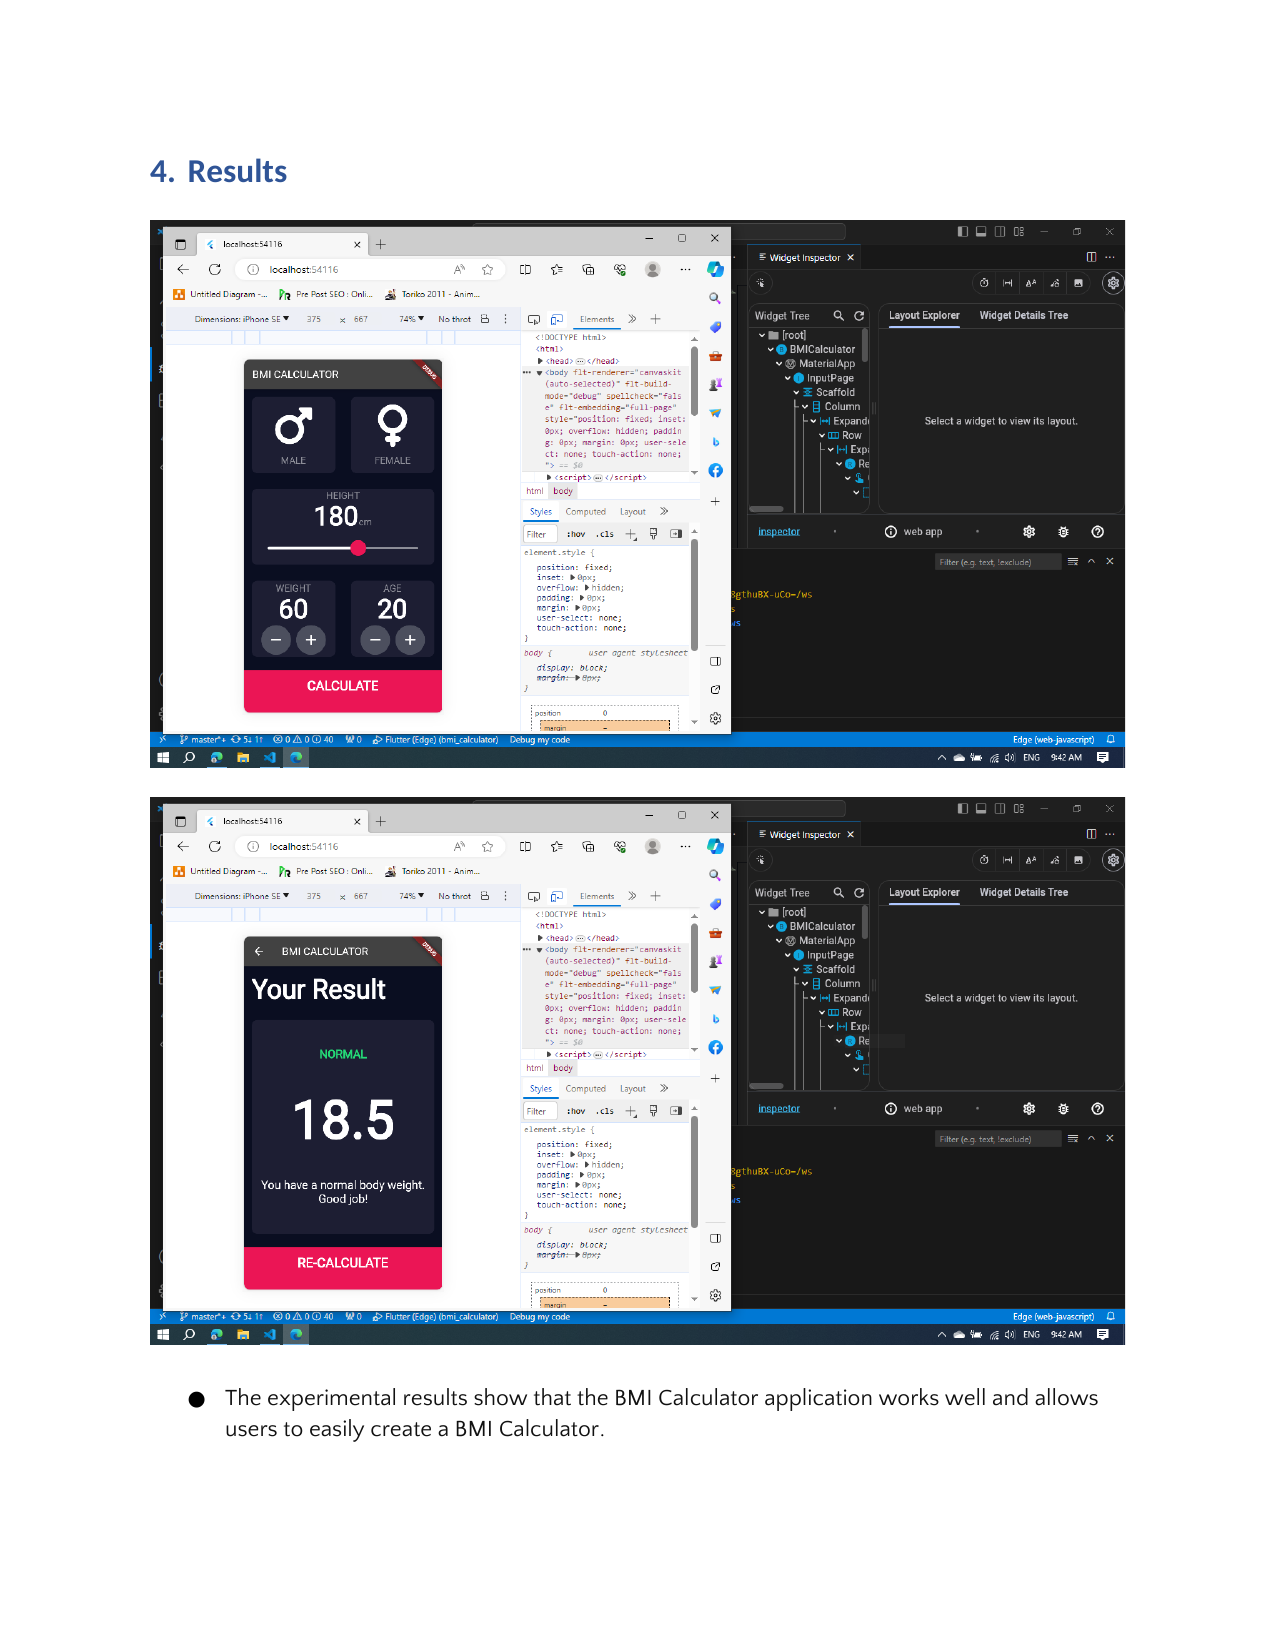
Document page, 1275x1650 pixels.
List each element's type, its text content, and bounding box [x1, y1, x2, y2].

picture [150, 220, 1125, 768]
picture [150, 797, 1125, 1345]
list The experimental results show that the BMI Calculator application works well and allows users to easily create a BMI Calculator. [187, 1374, 1125, 1442]
subtitle Results [150, 150, 1125, 191]
